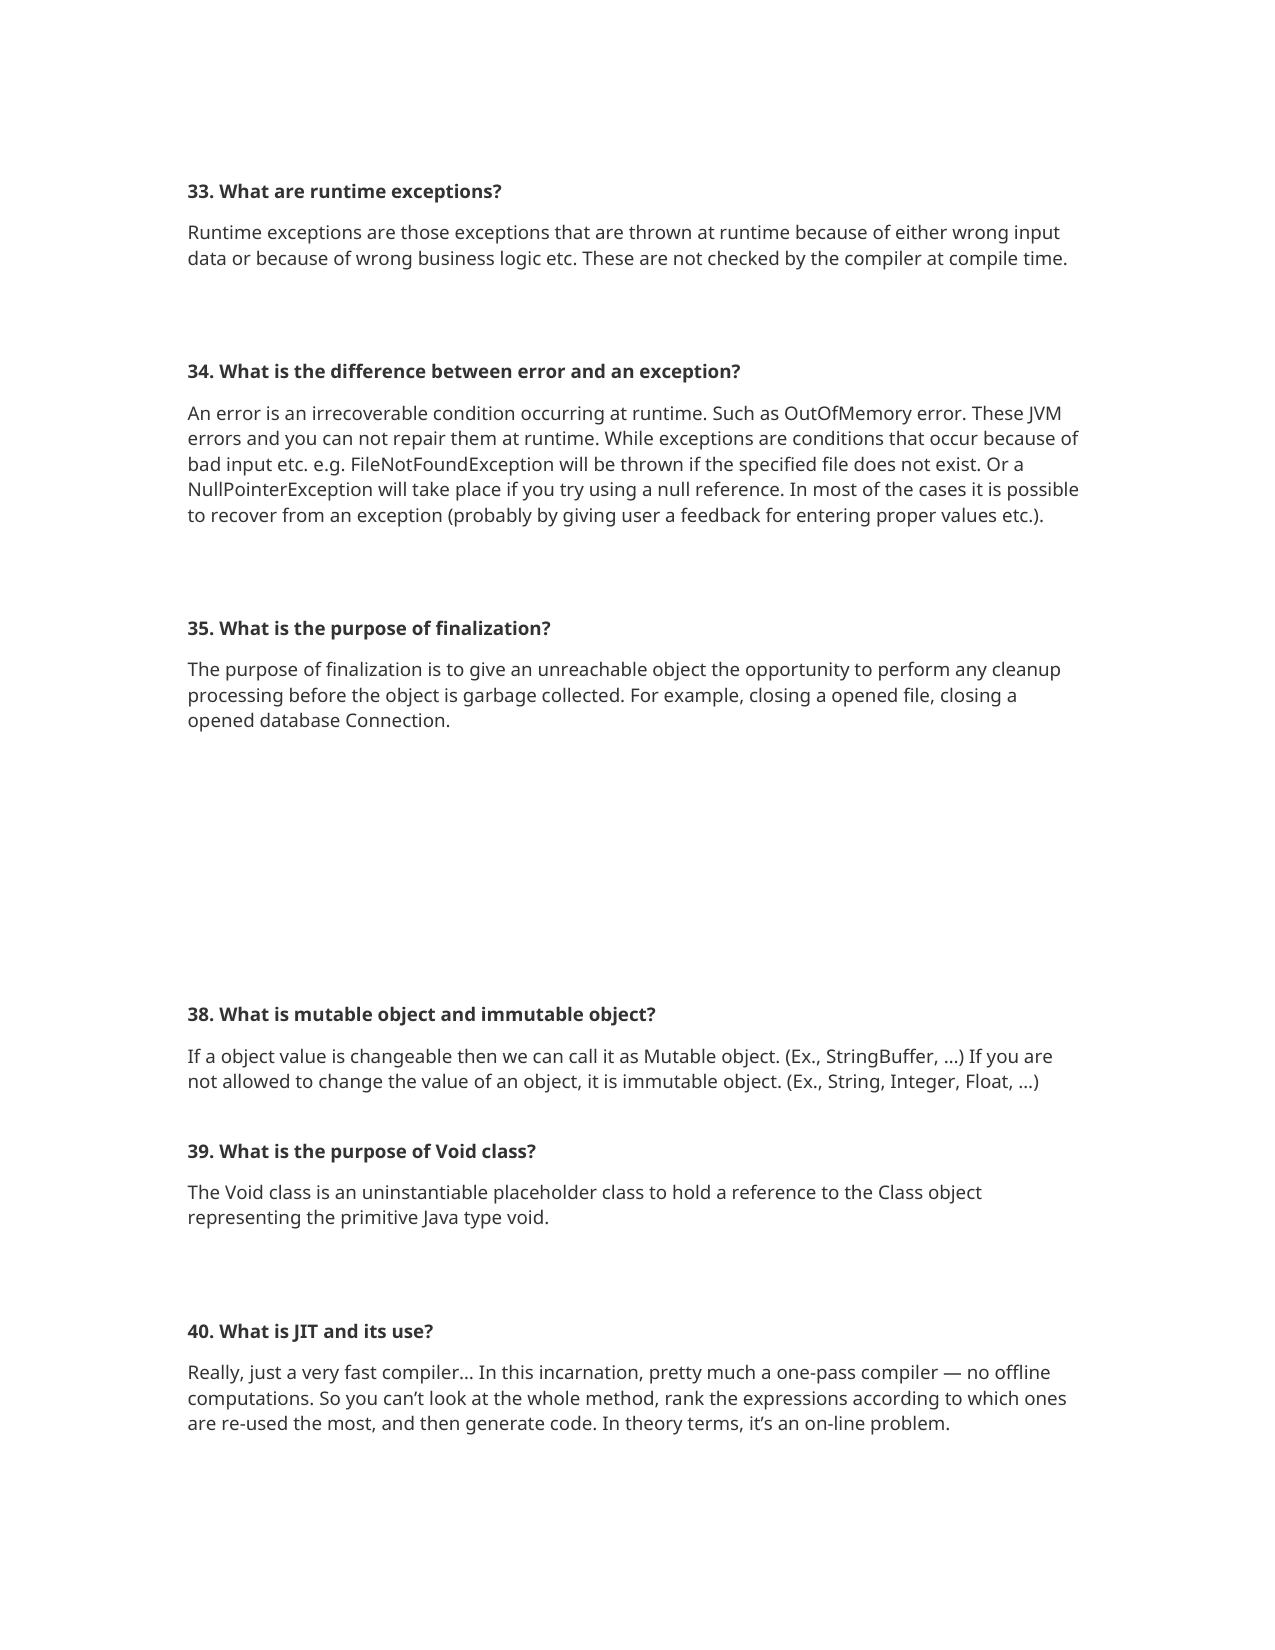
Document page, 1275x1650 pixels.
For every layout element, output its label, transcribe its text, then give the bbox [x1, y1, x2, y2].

text 38. What is mutable object and immutable object? [187, 973, 1087, 1027]
text 40. What is JIT and its use? [187, 1290, 1087, 1344]
text An error is an irrecoverable condition occurring at runtime. Such as OutOfMemory error. These JVM errors and you can not repair them at runtime. While exceptions are conditions that occur because of bad input etc. e.g. FileNotFoundException will be thrown if the specified file does not exist. Or a NullPointerException will take place if you try using a null reference. In most of the cases it is possible to recover from an exception (probably by giving user a feedback for entering proper values etc.). [187, 400, 1087, 527]
text 35. What is the purpose of finalization? [187, 587, 1087, 641]
text The Void class is an uninstantiable placeholder class to hold a reference to the Class object representing the primitive Java type void. [187, 1179, 1087, 1230]
text Really, just a very fast compiler… In this incarnation, pretty much a one-pass compiler — no offline computations. So you can’t look at the whole method, rank the expressions according to which ones are re-used the most, and then generate code. In theory terms, it’s an on-line problem. [187, 1359, 1087, 1436]
text Runtime exceptions are those exceptions that are thrown at runtime because of either wrong input data or because of wrong business logic etc. These are not checked by the compiler at compile time. [187, 219, 1087, 271]
text 34. What is the difference between error and an exception? [187, 330, 1087, 384]
text 33. What are runtime exceptions? [187, 150, 1087, 204]
text The purpose of finalization is to give an unreachable object the opportunity to perform any cleanup processing before the object is garbage collected. For example, closing a opened file, closing a opened database Connection. [187, 657, 1087, 733]
text 39. What is the purpose of Void class? [187, 1109, 1087, 1163]
text If a object value is changeable then we can call it as Mutable object. (Ex., StringBuffer, …) If you are not allowed to change the value of an object, it is immutable object. (Ex., String, Integer, Float, …) [187, 1043, 1087, 1094]
